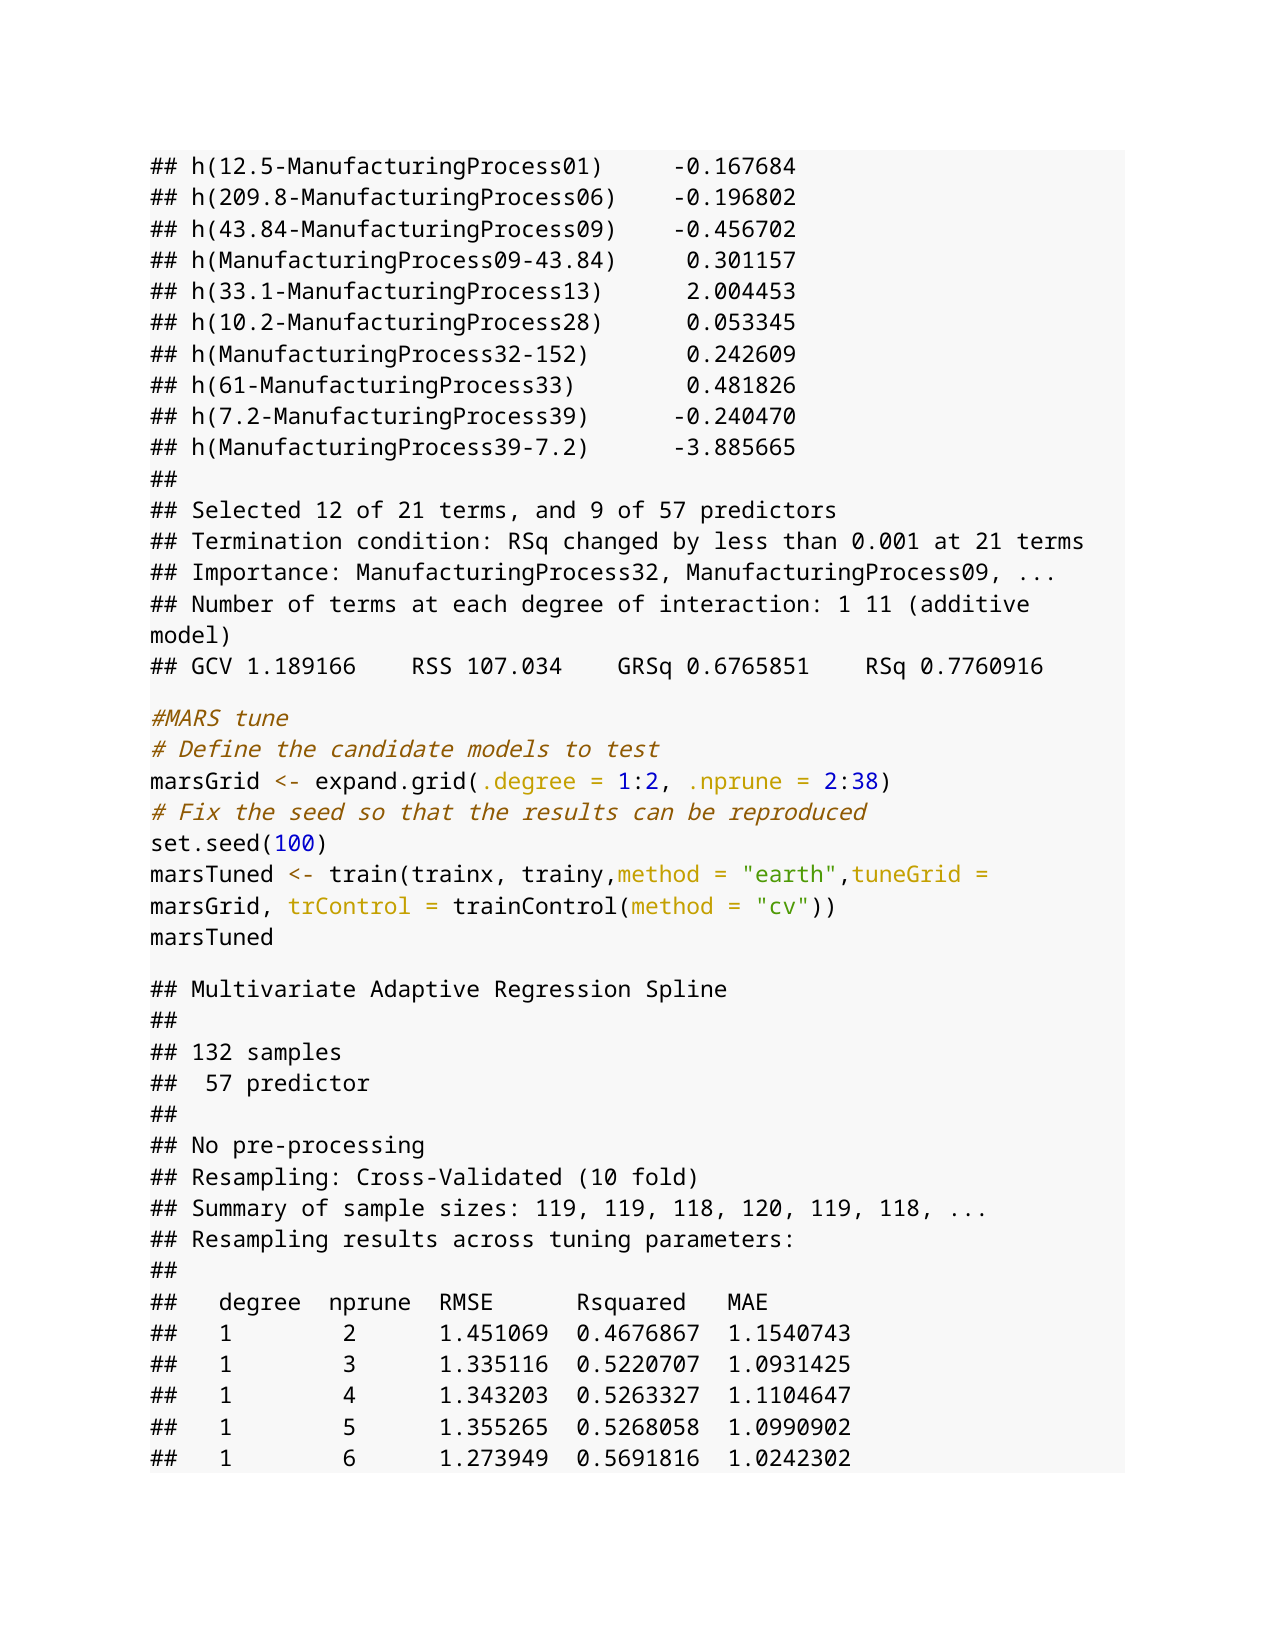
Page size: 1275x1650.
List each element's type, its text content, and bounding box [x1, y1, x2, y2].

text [150, 150, 1125, 681]
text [150, 973, 1125, 1473]
text #MARS tune # Define the candidate models to test marsGrid <- expand.grid(.degree = 1:2, .nprune = 2:38) # Fix the seed so that the results can be reproduced set.seed(100) marsTuned <- train(trainx, trainy,method = "earth",tuneGrid = marsGrid, trControl = trainControl(method = "cv")) marsTuned [150, 702, 1125, 952]
